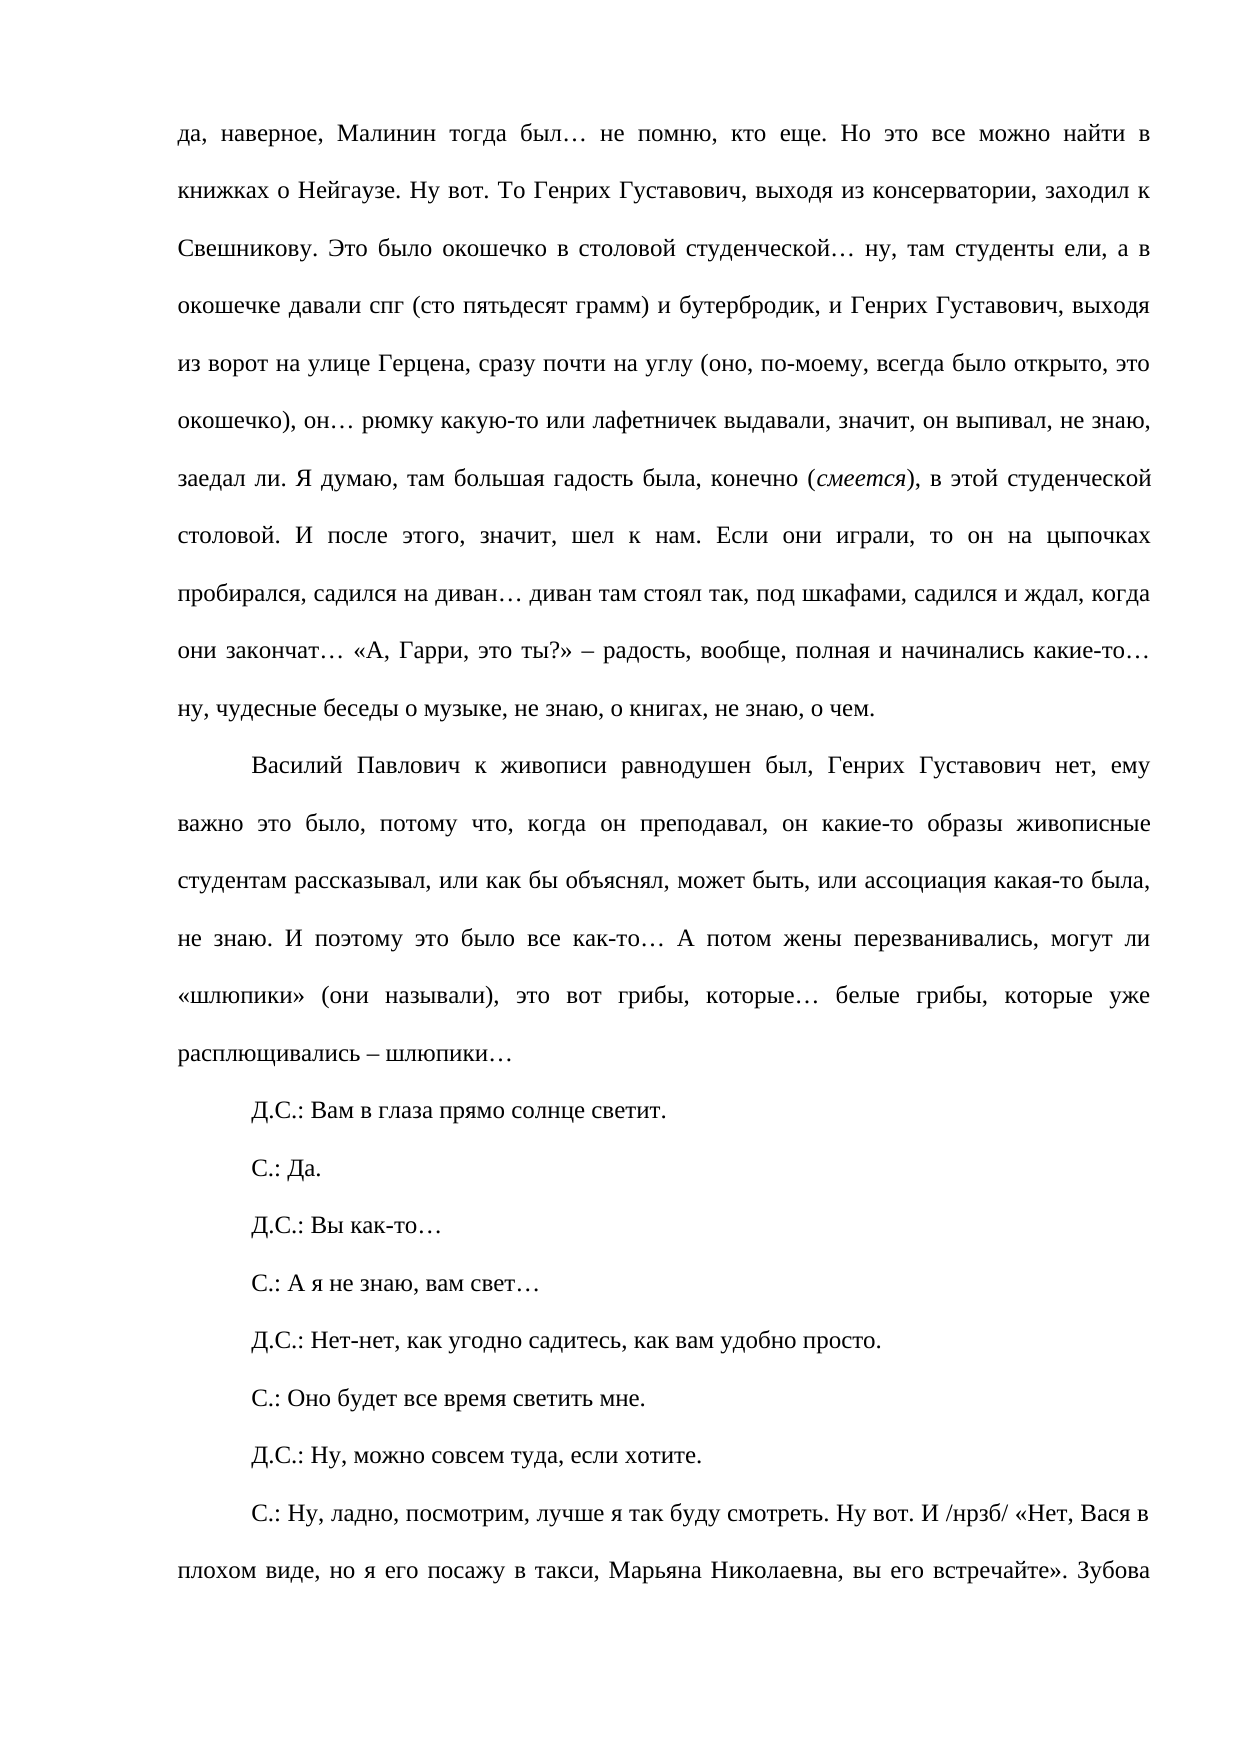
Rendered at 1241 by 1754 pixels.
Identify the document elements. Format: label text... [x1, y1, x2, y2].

text Д.С.: Ну, можно совсем туда, если хотите. [177, 1441, 1152, 1469]
text С.: Да. [177, 1153, 1152, 1182]
text Д.С.: Вам в глаза прямо солнце светит. [177, 1096, 1152, 1124]
text Д.С.: Нет-нет, как угодно садитесь, как вам удобно просто. [177, 1326, 1152, 1354]
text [177, 1498, 1152, 1584]
text С.: Оно будет все время светить мне. [177, 1383, 1152, 1412]
text С.: А я не знаю, вам свет… [177, 1268, 1152, 1297]
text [177, 118, 1152, 722]
text Василий Павлович к живописи равнодушен был, Генрих Густавович нет, ему важно это было, потому что, когда он преподавал, он какие-то образы живописные студентам рассказывал, или как бы объяснял, может быть, или ассоциация какая-то была, не знаю. И поэтому это было все как-то… А потом жены перезванивались, могут ли «шлюпики» (они называли), это вот грибы, которые… белые грибы, которые уже расплющивались – шлюпики… [177, 751, 1152, 1067]
text Д.С.: Вы как-то… [177, 1211, 1152, 1239]
